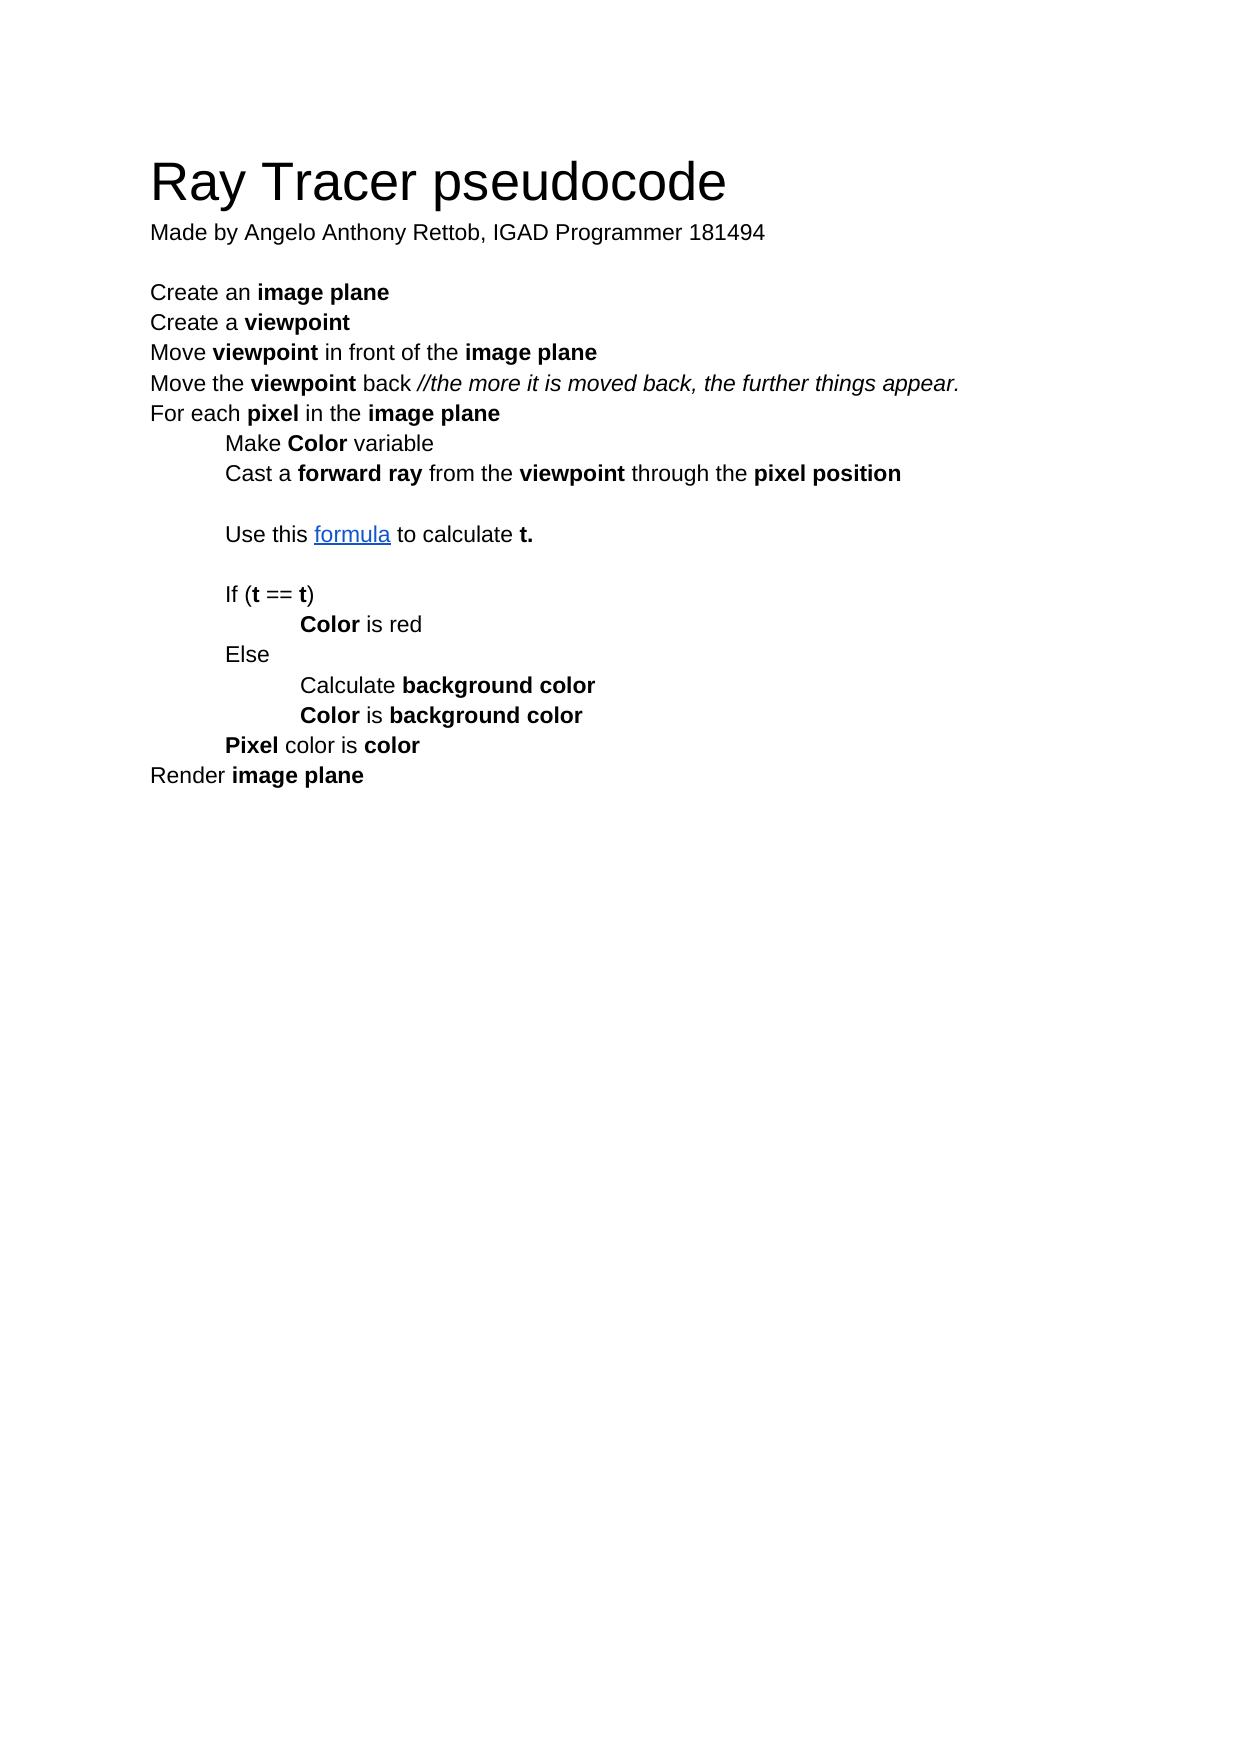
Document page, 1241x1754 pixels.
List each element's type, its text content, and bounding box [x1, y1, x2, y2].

text Create an image plane [150, 279, 1090, 305]
text Move viewpoint in front of the image plane [150, 339, 1090, 366]
text Make Color variable [150, 430, 1090, 456]
text Cast a forward ray from the viewpoint through the pixel position [150, 460, 1090, 487]
text Color is red [150, 611, 1090, 638]
title Ray Tracer pseudocode [150, 150, 1090, 212]
text Made by Angelo Anthony Rettob, IGAD Programmer 181494 [150, 218, 1090, 245]
text Color is background color [150, 702, 1090, 728]
text Use this formula to calculate t. [150, 521, 1090, 547]
text Move the viewpoint back //the more it is moved back, the further things appear. [150, 369, 1090, 396]
text Pixel color is color [150, 732, 1090, 758]
text Create a viewpoint [150, 309, 1090, 336]
text Else [150, 641, 1090, 668]
text Calculate background color [150, 672, 1090, 698]
text Render image plane [150, 762, 1090, 789]
text For each pixel in the image plane [150, 400, 1090, 426]
text If (t == t) [150, 581, 1090, 607]
